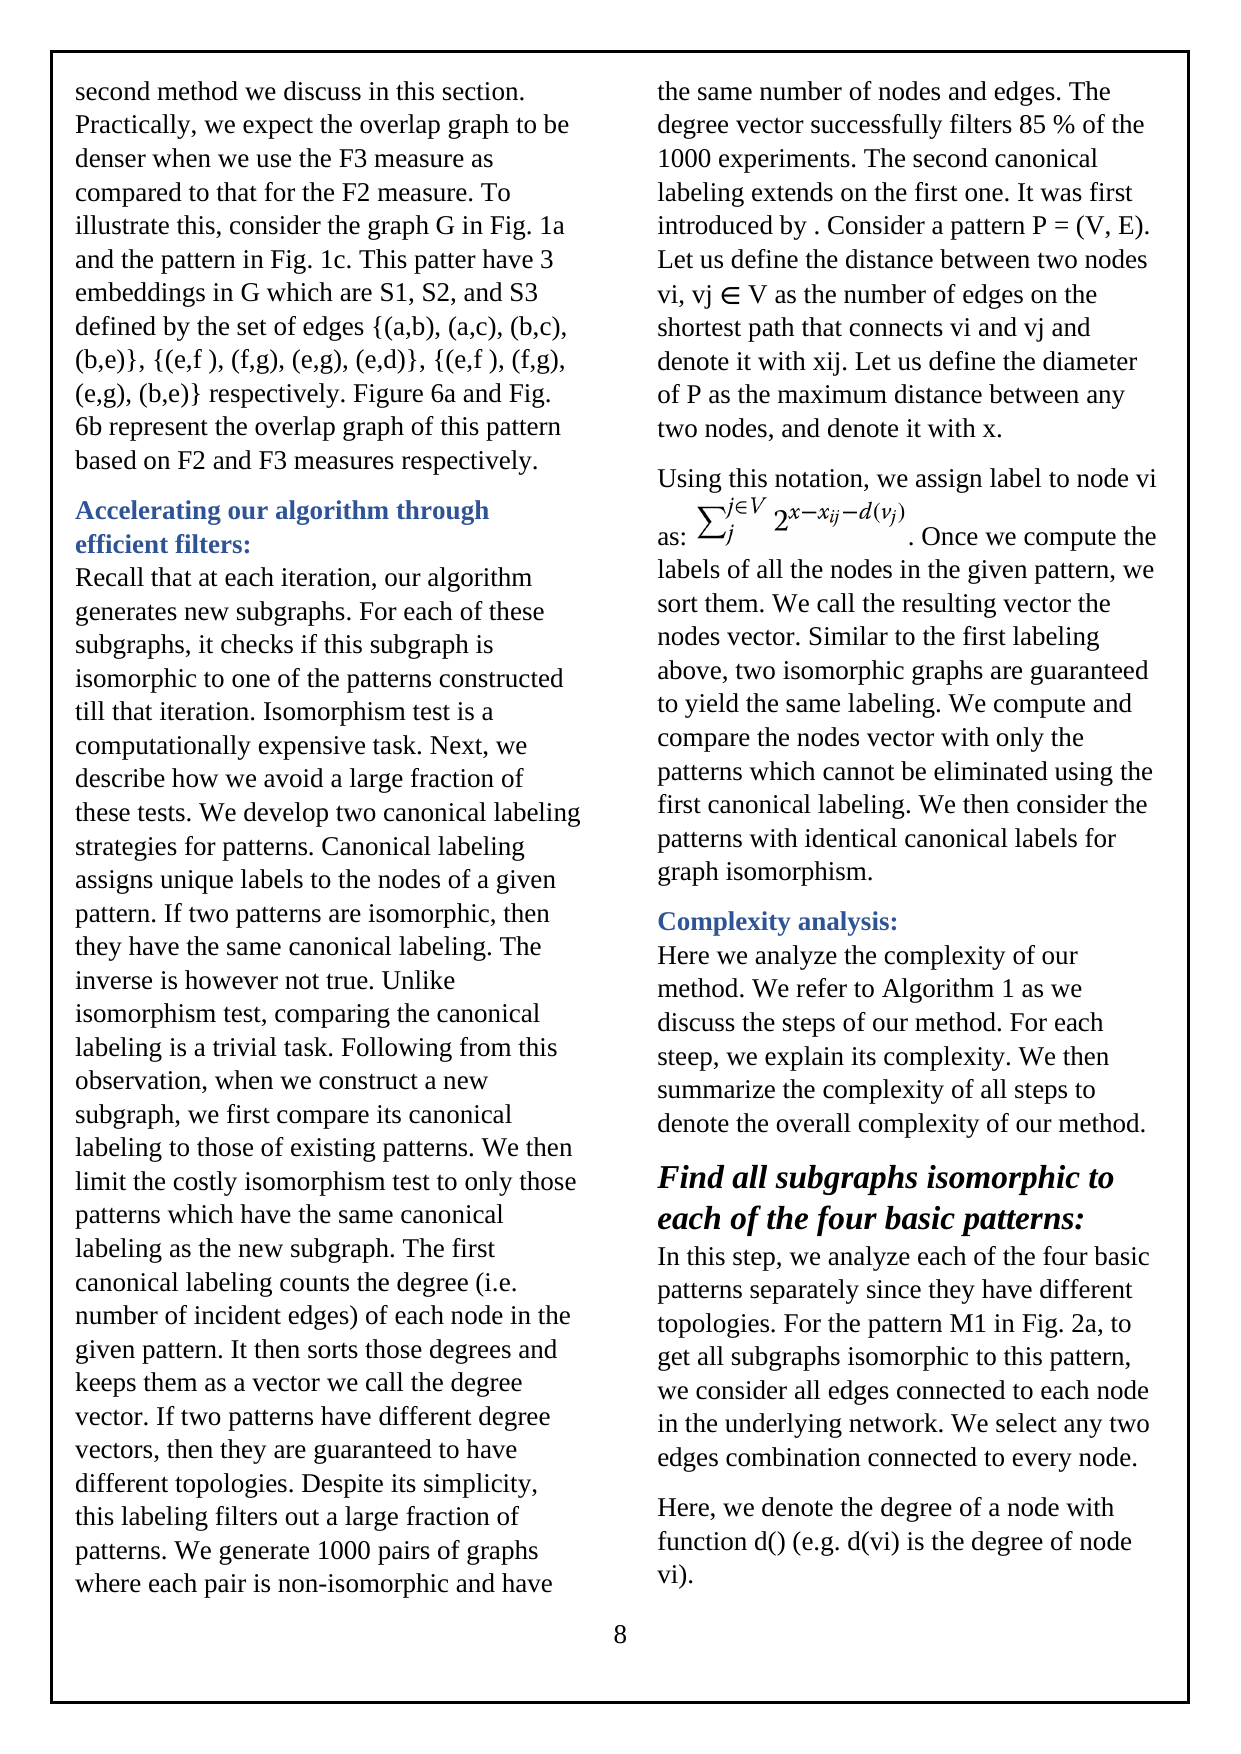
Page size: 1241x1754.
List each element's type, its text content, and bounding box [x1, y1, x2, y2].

text Here, we denote the degree of a node with function d() (e.g. d(vi) is the degree of node vi). [657, 1491, 1165, 1589]
text Here we analyze the complexity of our method. We refer to Algorithm 1 as we discuss the steps of our method. For each steep, we explain its complexity. We then summarize the complexity of all steps to denote the overall complexity of our method. [657, 939, 1165, 1138]
subtitle Find all subgraphs isomorphic to each of the four basic patterns: [657, 1157, 1165, 1237]
text Recall that at each iteration, our algorithm generates new subgraphs. For each of these subgraphs, it checks if this subgraph is isomorphic to one of the patterns constructed till that iteration. Isomorphism test is a computationally expensive task. Next, we describe how we avoid a large fraction of these tests. We develop two canonical labeling strategies for patterns. Canonical labeling assigns unique labels to the nodes of a given pattern. If two patterns are isomorphic, then they have the same canonical labeling. The inverse is however not true. Unlike isomorphism test, comparing the canonical labeling is a trivial task. Following from this observation, when we construct a new subgraph, we first compare its canonical labeling to those of existing patterns. We then limit the costly isomorphism test to only those patterns which have the same canonical labeling as the new subgraph. The first canonical labeling counts the degree (i.e. number of incident edges) of each node in the given pattern. It then sorts those degrees and keeps them as a vector we call the degree vector. If two patterns have different degree vectors, then they are guaranteed to have different topologies. Despite its simplicity, this labeling filters out a large fraction of patterns. We generate 1000 pairs of graphs where each pair is non-isomorphic and have the same number of nodes and edges. The degree vector successfully filters 85 % of the 1000 experiments. The second canonical labeling extends on the first one. It was first introduced by . Consider a pattern P = (V, E). Let us define the distance between two nodes vi, vj ∈ V as the number of edges on the shortest path that connects vi and vj and denote it with xij. Let us define the diameter of P as the maximum distance between any two nodes, and denote it with x. [657, 75, 1165, 443]
text Using this notation, we assign label to node vi as: . Once we compute the labels of all the nodes in the given pattern, we sort them. We call the resulting vector the nodes vector. Similar to the first labeling above, two isomorphic graphs are guaranteed to yield the same labeling. We compute and compare the nodes vector with only the patterns which cannot be eliminated using the first canonical labeling. We then consider the patterns with identical canonical labels for graph isomorphism. [657, 462, 1165, 886]
subtitle Accelerating our algorithm through efficient filters: [75, 494, 583, 559]
picture [693, 495, 908, 546]
text In this step, we analyze each of the four basic patterns separately since they have different topologies. For the pattern M1 in Fig. 2a, to get all subgraphs isomorphic to this pattern, we consider all edges connected to each node in the underlying network. We select any two edges combination connected to every node. [657, 1239, 1165, 1472]
subtitle Complexity analysis: [657, 905, 1165, 937]
text Recall that at each iteration, our algorithm generates new subgraphs. For each of these subgraphs, it checks if this subgraph is isomorphic to one of the patterns constructed till that iteration. Isomorphism test is a computationally expensive task. Next, we describe how we avoid a large fraction of these tests. We develop two canonical labeling strategies for patterns. Canonical labeling assigns unique labels to the nodes of a given pattern. If two patterns are isomorphic, then they have the same canonical labeling. The inverse is however not true. Unlike isomorphism test, comparing the canonical labeling is a trivial task. Following from this observation, when we construct a new subgraph, we first compare its canonical labeling to those of existing patterns. We then limit the costly isomorphism test to only those patterns which have the same canonical labeling as the new subgraph. The first canonical labeling counts the degree (i.e. number of incident edges) of each node in the given pattern. It then sorts those degrees and keeps them as a vector we call the degree vector. If two patterns have different degree vectors, then they are guaranteed to have different topologies. Despite its simplicity, this labeling filters out a large fraction of patterns. We generate 1000 pairs of graphs where each pair is non-isomorphic and have the same number of nodes and edges. The degree vector successfully filters 85 % of the 1000 experiments. The second canonical labeling extends on the first one. It was first introduced by . Consider a pattern P = (V, E). Let us define the distance between two nodes vi, vj ∈ V as the number of edges on the shortest path that connects vi and vj and denote it with xij. Let us define the diameter of P as the maximum distance between any two nodes, and denote it with x. [75, 561, 583, 1599]
